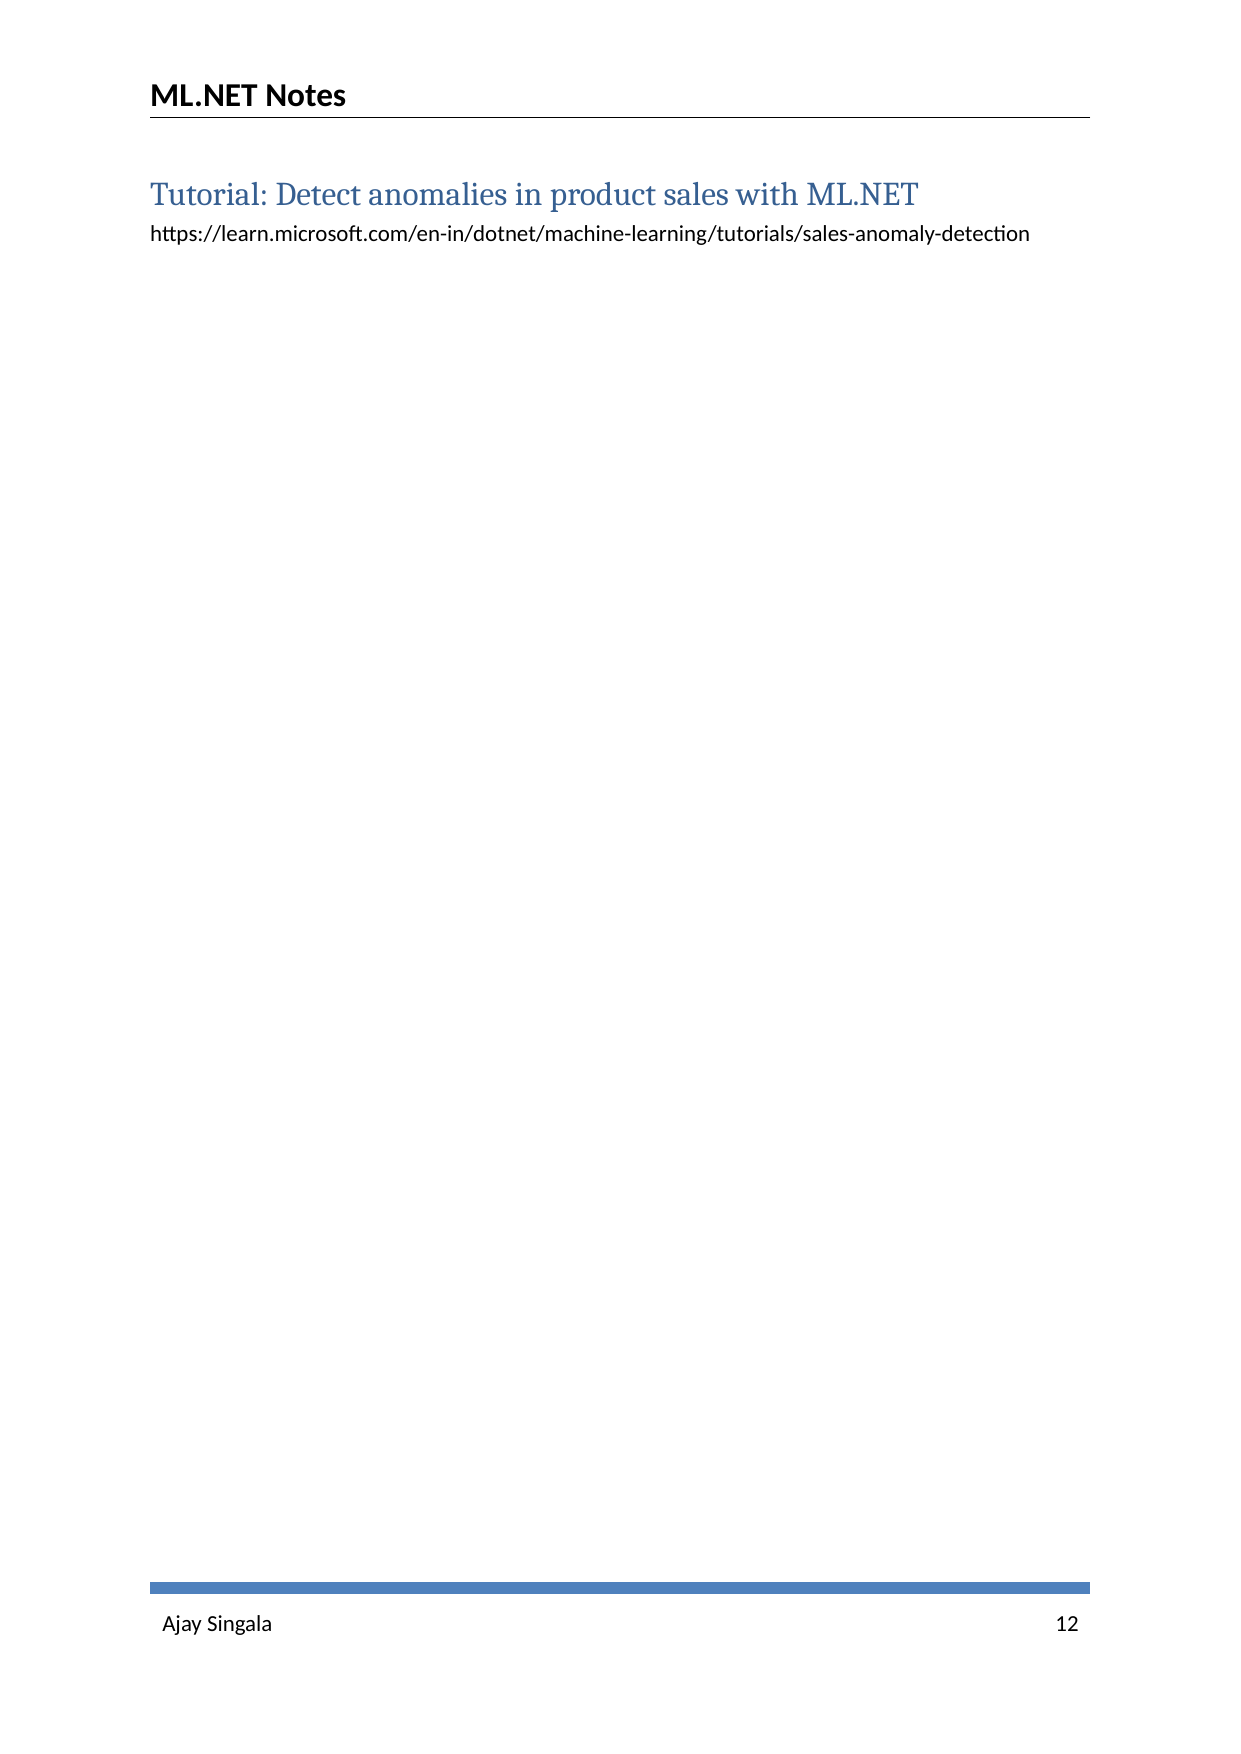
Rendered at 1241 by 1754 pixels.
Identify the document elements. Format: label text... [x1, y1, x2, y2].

subtitle Tutorial: Detect anomalies in product sales with ML.NET [150, 175, 1090, 213]
text https://learn.microsoft.com/en-in/dotnet/machine-learning/tutorials/sales-anomaly-detection [150, 219, 1090, 247]
